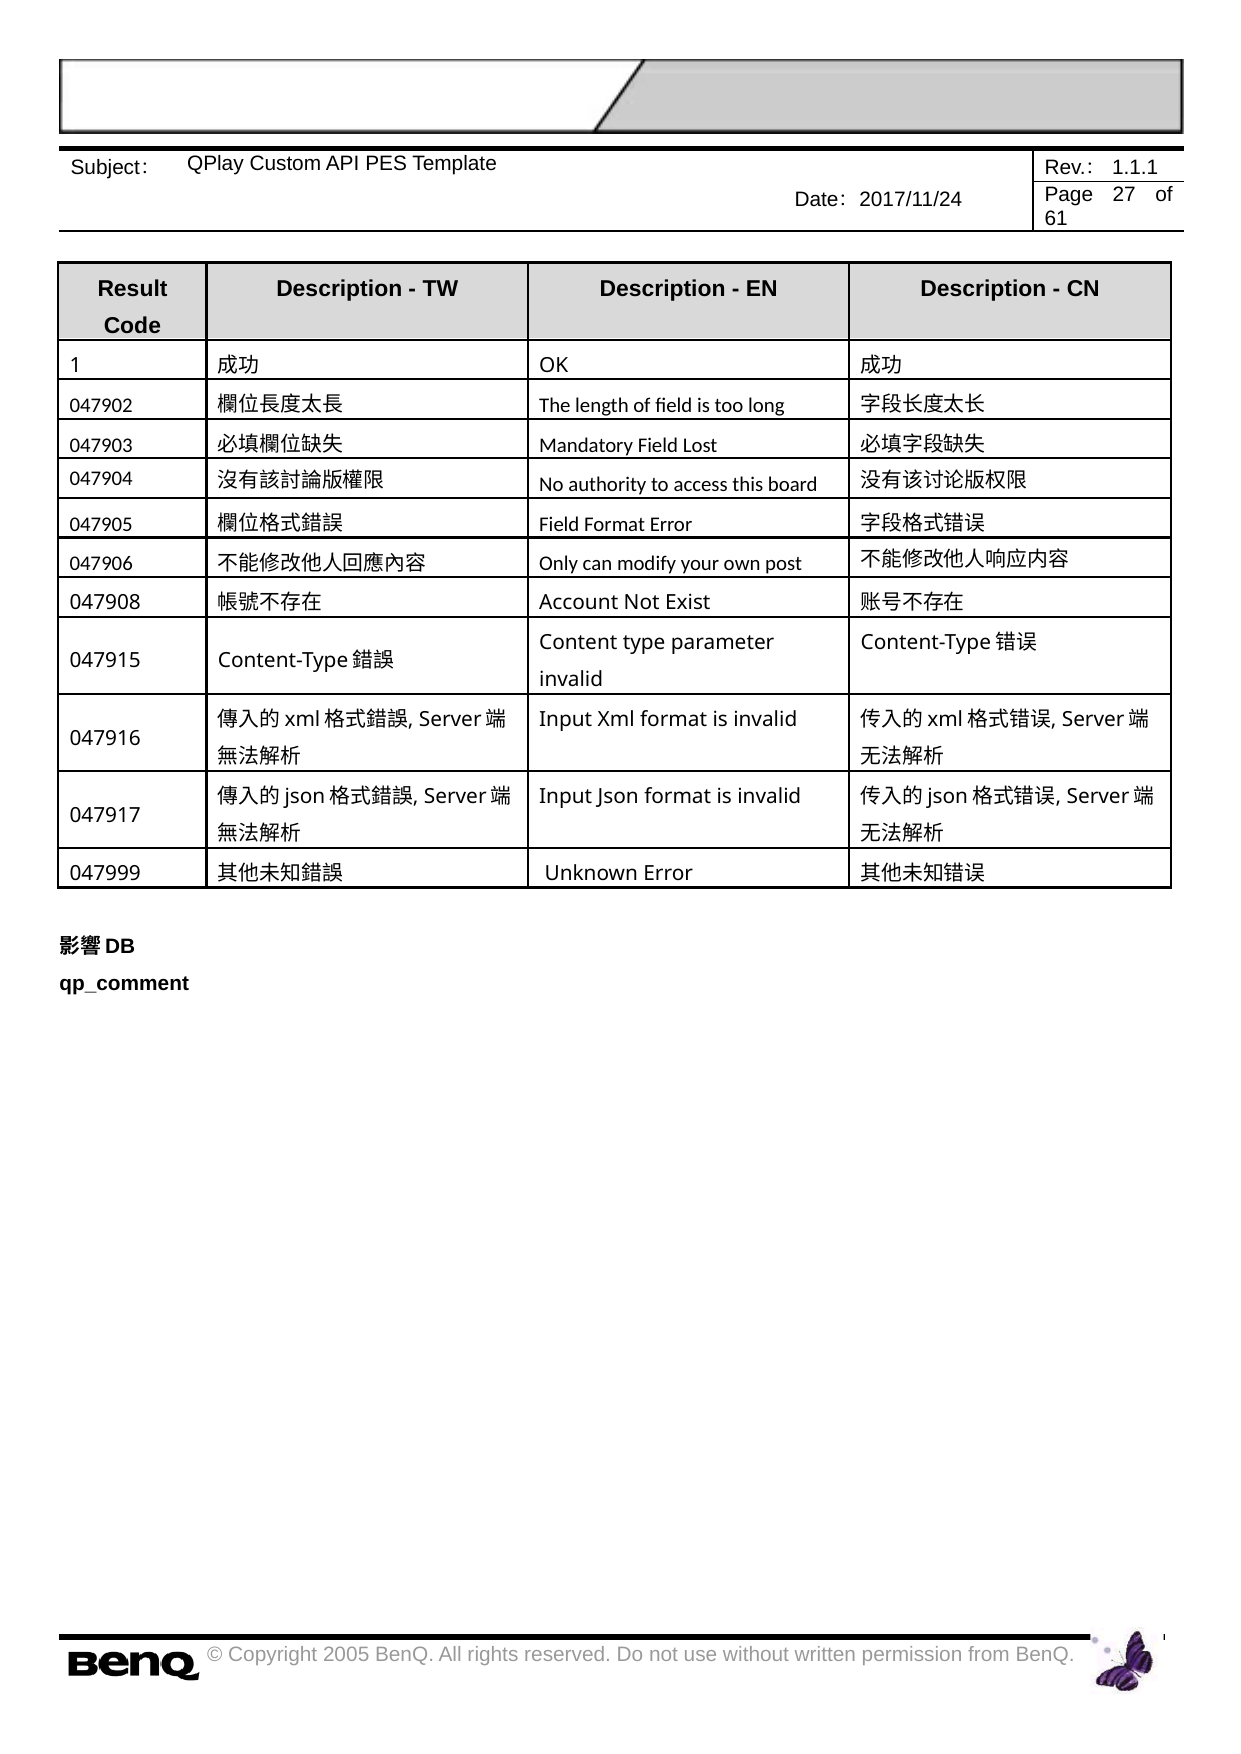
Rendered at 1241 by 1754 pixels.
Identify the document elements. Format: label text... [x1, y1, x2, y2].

table_cell 047916 [59, 695, 205, 770]
table_cell 不能修改他人回應內容 [208, 539, 527, 576]
table_cell 没有该讨论版权限 [850, 459, 1170, 497]
table_cell 047904 [59, 459, 205, 497]
table_cell 1 [59, 341, 205, 378]
table_cell Content-Type錯誤 [208, 618, 527, 693]
table_cell OK [529, 341, 848, 378]
table_cell 字段格式错误 [850, 499, 1170, 536]
table_cell 047917 [59, 772, 205, 847]
text 影響DB [59, 926, 1181, 963]
table_cell 必填字段缺失 [850, 420, 1170, 457]
table_cell The length of field is too long [529, 380, 848, 418]
table_cell 不能修改他人响应内容 [850, 539, 1170, 576]
table_cell 帳號不存在 [208, 578, 527, 616]
table_cell 成功 [208, 341, 527, 378]
table_cell Unknown Error [529, 849, 848, 886]
table_cell 账号不存在 [850, 578, 1170, 616]
table_cell 047915 [59, 618, 205, 693]
table_cell Only can modify your own post [529, 539, 848, 576]
table_header Result Code [59, 264, 205, 338]
table_cell Account Not Exist [529, 578, 848, 616]
table_cell 047906 [59, 539, 205, 576]
table_cell 成功 [850, 341, 1170, 378]
table_cell Input Xml format is invalid [529, 695, 848, 770]
table_cell No authority to access this board [529, 459, 848, 497]
table_cell Input Json format is invalid [529, 772, 848, 847]
table_header Description - EN [529, 264, 848, 338]
table_cell 047908 [59, 578, 205, 616]
table_cell 必填欄位缺失 [208, 420, 527, 457]
text qp_comment [59, 963, 1181, 1001]
table_cell 傳入的json格式錯誤, Server端無法解析 [208, 772, 527, 847]
table_cell 047902 [59, 380, 205, 418]
table_cell 047903 [59, 420, 205, 457]
table_cell 欄位格式錯誤 [208, 499, 527, 536]
table_cell 传入的json格式错误, Server端无法解析 [850, 772, 1170, 847]
picture [59, 59, 1184, 134]
table_header Description - CN [850, 264, 1170, 338]
table_cell 欄位長度太長 [208, 380, 527, 418]
table_cell 传入的xml格式错误, Server端无法解析 [850, 695, 1170, 770]
table_cell 沒有該討論版權限 [208, 459, 527, 497]
table_cell 傳入的xml格式錯誤, Server端無法解析 [208, 695, 527, 770]
table_cell Content type parameter invalid [529, 618, 848, 693]
table_header Description - TW [208, 264, 527, 338]
table_cell 047999 [59, 849, 205, 886]
table_cell Mandatory Field Lost [529, 420, 848, 457]
table_cell 其他未知錯誤 [208, 849, 527, 886]
table_cell Field Format Error [529, 499, 848, 536]
table_cell 其他未知错误 [850, 849, 1170, 886]
table_cell Content-Type错误 [850, 618, 1170, 693]
table_cell 字段长度太长 [850, 380, 1170, 418]
table_cell 047905 [59, 499, 205, 536]
